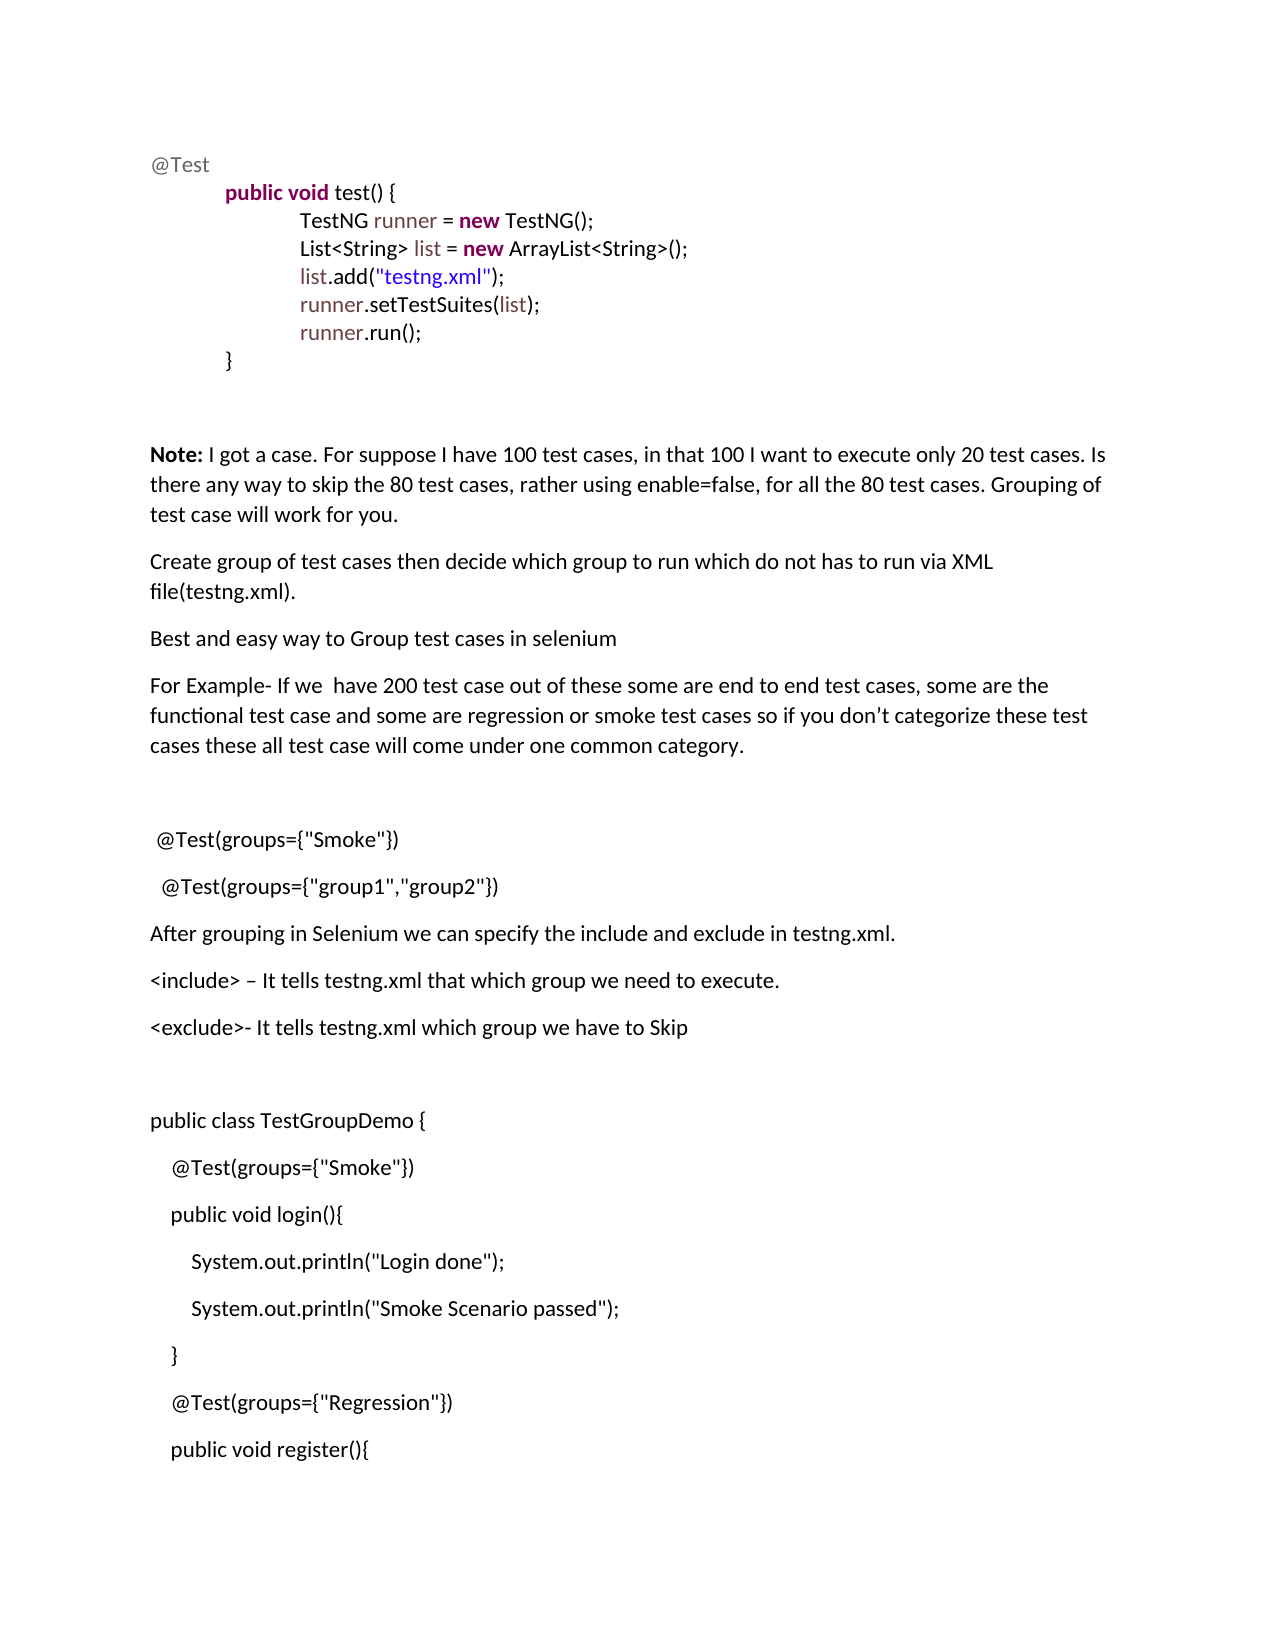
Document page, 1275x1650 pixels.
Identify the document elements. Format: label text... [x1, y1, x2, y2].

text @Test(groups={"Smoke"}) [150, 1153, 1125, 1181]
text @Test(groups={"Regression"}) [150, 1388, 1125, 1416]
text Create group of test cases then decide which group to run which do not has to run via XML file(testng.xml). [150, 547, 1125, 605]
text Best and easy way to Group test cases in selenium [150, 624, 1125, 652]
text list.add("testng.xml"); [150, 262, 1125, 290]
text System.out.println("Login done"); [150, 1247, 1125, 1275]
text public void register(){ [150, 1435, 1125, 1463]
text @Test(groups={"group1","group2"}) [150, 872, 1125, 900]
text After grouping in Selenium we can specify the include and exclude in testng.xml. [150, 919, 1125, 947]
text TestNG runner = new TestNG(); [150, 206, 1125, 234]
text System.out.println("Smoke Scenario passed"); [150, 1294, 1125, 1322]
text @Test(groups={"Smoke"}) [150, 825, 1125, 853]
text <exclude>- It tells testng.xml which group we have to Skip [150, 1013, 1125, 1041]
text } [150, 346, 1125, 374]
text Note: I got a case. For suppose I have 100 test cases, in that 100 I want to execute only 20 test cases. Is there any way to skip the 80 test cases, rather using enable=false, for all the 80 test cases. Grouping of test case will work for you. [150, 440, 1125, 528]
text runner.setTestSuites(list); [150, 290, 1125, 318]
text @Test [150, 150, 1125, 178]
text public void login(){ [150, 1200, 1125, 1228]
text runner.run(); [150, 318, 1125, 346]
text List<String> list = new ArrayList<String>(); [150, 234, 1125, 262]
text <include> – It tells testng.xml that which group we need to execute. [150, 966, 1125, 994]
text For Example- If we have 200 test case out of these some are end to end test cases, some are the functional test case and some are regression or smoke test cases so if you don’t categorize these test cases these all test case will come under one common category. [150, 671, 1125, 759]
text public void test() { [150, 178, 1125, 206]
text } [150, 1341, 1125, 1369]
text public class TestGroupDemo { [150, 1107, 1125, 1134]
